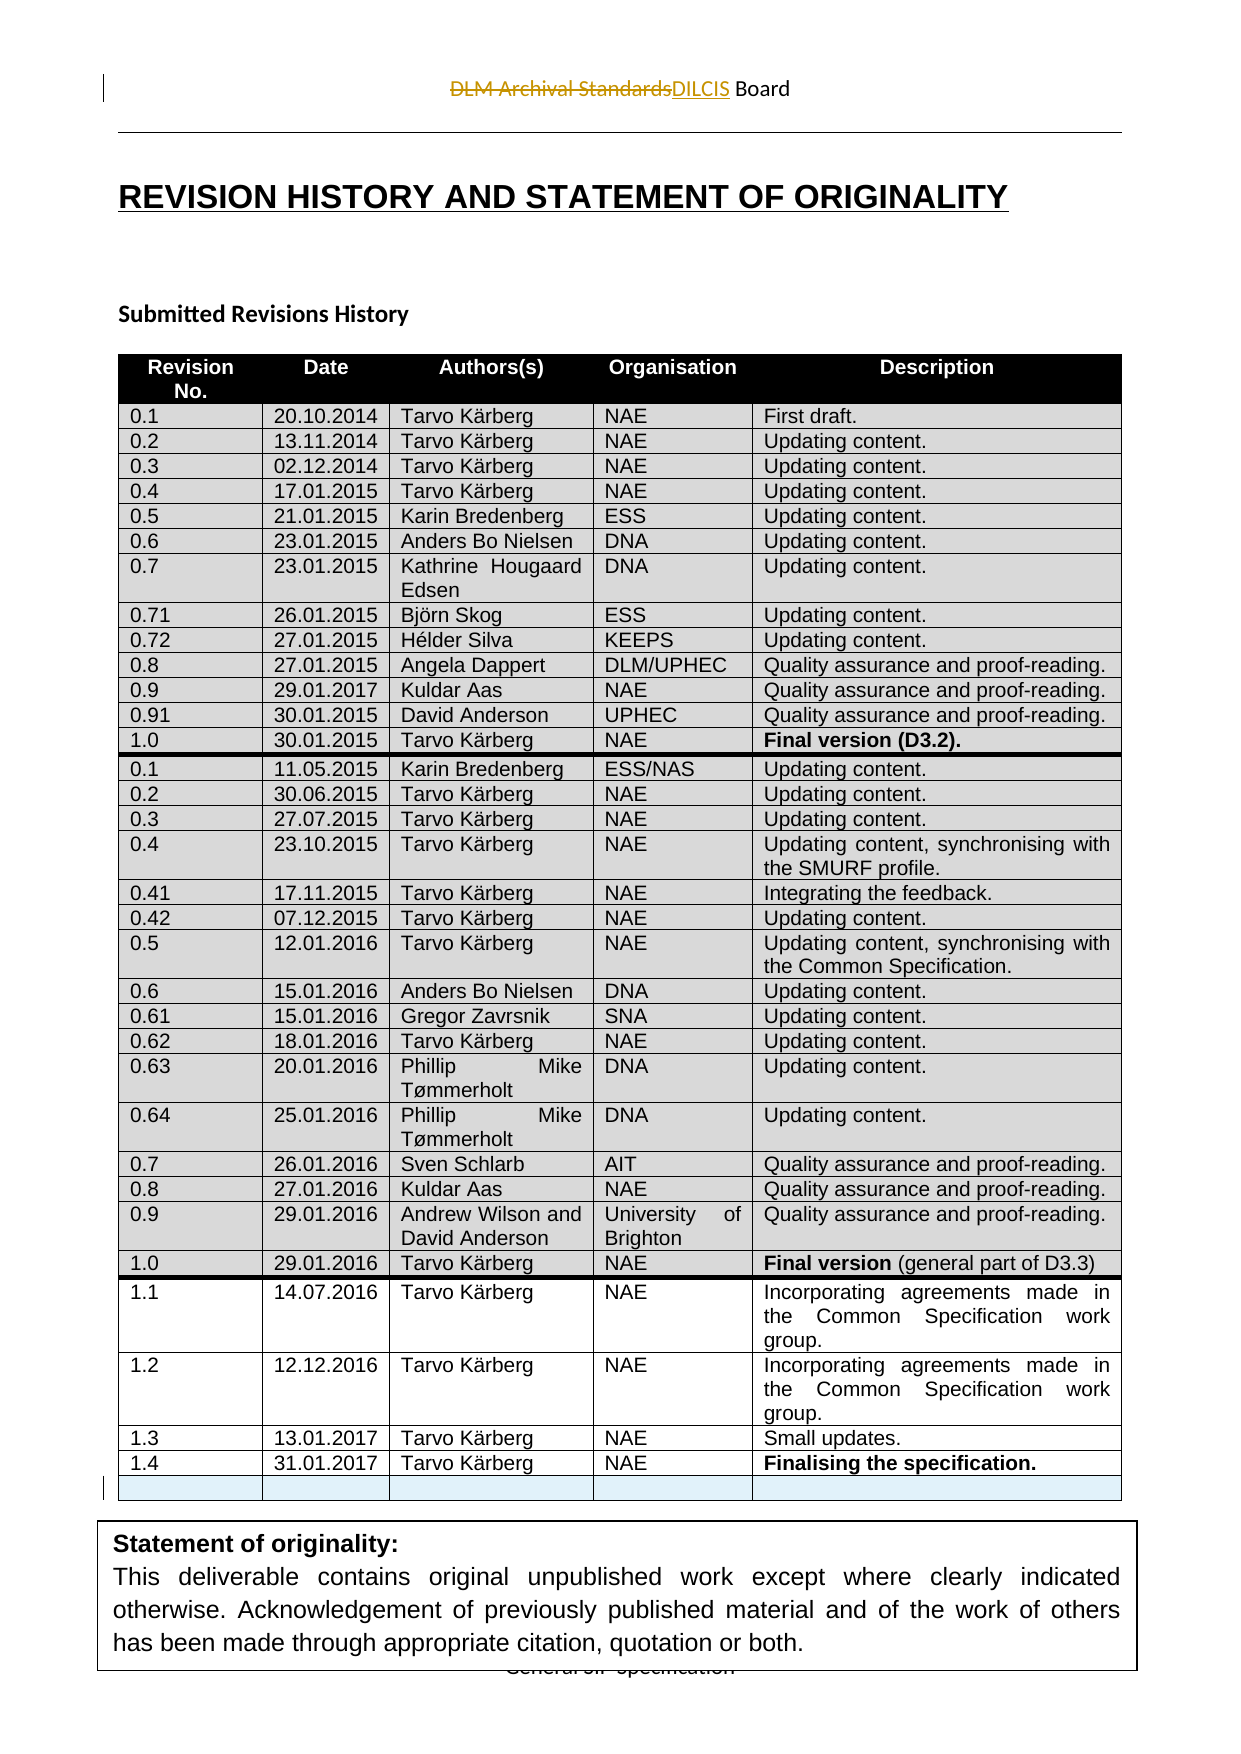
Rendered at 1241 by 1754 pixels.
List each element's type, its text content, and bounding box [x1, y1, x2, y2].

table_cell UPHEC [594, 703, 752, 727]
table_cell 02.12.2014 [263, 454, 389, 478]
table_cell KEEPS [594, 628, 752, 652]
table_cell Anders Bo Nielsen [390, 979, 593, 1003]
table_cell Andrew Wilson and David Anderson [390, 1202, 593, 1250]
table_header Date [263, 355, 389, 403]
table_header Organisation [594, 355, 752, 403]
table_cell 26.01.2015 [263, 603, 389, 627]
table_cell 23.01.2015 [263, 554, 389, 602]
table_cell Tarvo Kärberg [390, 404, 593, 428]
table_cell Karin Bredenberg [390, 757, 593, 780]
table_cell 15.01.2016 [263, 979, 389, 1003]
table_cell Hélder Silva [390, 628, 593, 652]
table_cell Incorporating agreements made in the Common Specification work group. [753, 1353, 1121, 1425]
table_cell DNA [594, 1054, 752, 1102]
table_header Description [753, 355, 1121, 403]
table_cell 0.42 [119, 905, 262, 929]
table_cell 0.8 [119, 653, 262, 677]
table_cell Quality assurance and proof-reading. [753, 678, 1121, 702]
table_cell 0.1 [119, 757, 262, 780]
table_cell SNA [594, 1004, 752, 1028]
table_cell Angela Dappert [390, 653, 593, 677]
table_cell 1.1 [119, 1280, 262, 1352]
table_cell 0.64 [119, 1103, 262, 1151]
table_cell Quality assurance and proof-reading. [753, 703, 1121, 727]
table_cell Final version (general part of D3.3) [753, 1251, 1121, 1275]
table_cell Updating content. [753, 1004, 1121, 1028]
table_cell Updating content, synchronising with the Common Specification. [753, 930, 1121, 978]
table_cell 14.07.2016 [263, 1280, 389, 1352]
table_cell Tarvo Kärberg [390, 1353, 593, 1425]
table_cell 0.8 [119, 1177, 262, 1201]
table_cell 29.01.2016 [263, 1251, 389, 1275]
table_cell NAE [594, 1280, 752, 1352]
table_cell 26.01.2016 [263, 1152, 389, 1176]
table_cell 0.7 [119, 1152, 262, 1176]
table_cell Updating content. [753, 1029, 1121, 1053]
table_cell Updating content. [753, 806, 1121, 830]
table_cell Kuldar Aas [390, 678, 593, 702]
table_cell NAE [594, 1177, 752, 1201]
table_cell DNA [594, 554, 752, 602]
table_cell 20.10.2014 [263, 404, 389, 428]
table_cell NAE [594, 1029, 752, 1053]
text Submitted Revisions History [118, 298, 1122, 328]
table_cell David Anderson [390, 703, 593, 727]
table_cell 13.01.2017 [263, 1426, 389, 1450]
table_cell 27.07.2015 [263, 806, 389, 830]
table_cell NAE [594, 404, 752, 428]
table_cell Updating content. [753, 979, 1121, 1003]
table_cell NAE [594, 454, 752, 478]
table_cell 18.01.2016 [263, 1029, 389, 1053]
table_cell Quality assurance and proof-reading. [753, 1152, 1121, 1176]
table_cell University of Brighton [594, 1202, 752, 1250]
table_cell 12.01.2016 [263, 930, 389, 978]
table_cell Tarvo Kärberg [390, 930, 593, 978]
table_cell 29.01.2017 [263, 678, 389, 702]
table_cell Tarvo Kärberg [390, 1280, 593, 1352]
table_cell Tarvo Kärberg [390, 781, 593, 805]
table_cell 27.01.2015 [263, 653, 389, 677]
table_cell Kathrine Hougaard Edsen [390, 554, 593, 602]
table_cell Tarvo Kärberg [390, 831, 593, 879]
table_cell Tarvo Kärberg [390, 1426, 593, 1450]
table_header Revision No. [119, 355, 262, 403]
table_cell NAE [594, 831, 752, 879]
table_cell 0.6 [119, 979, 262, 1003]
table_cell NAE [594, 429, 752, 453]
table_cell 0.7 [119, 554, 262, 602]
table_cell Updating content. [753, 429, 1121, 453]
table_cell 11.05.2015 [263, 757, 389, 780]
table_cell 27.01.2016 [263, 1177, 389, 1201]
table_cell 0.91 [119, 703, 262, 727]
table_cell 12.12.2016 [263, 1353, 389, 1425]
table_cell Updating content. [753, 504, 1121, 528]
table_cell NAE [594, 678, 752, 702]
table_cell 0.3 [119, 806, 262, 830]
table_cell Updating content. [753, 1103, 1121, 1151]
table_cell 13.11.2014 [263, 429, 389, 453]
table_cell Quality assurance and proof-reading. [753, 1177, 1121, 1201]
table_cell 1.0 [119, 1251, 262, 1275]
table_cell AIT [594, 1152, 752, 1176]
table_cell Updating content. [753, 529, 1121, 553]
table_cell 0.6 [119, 529, 262, 553]
table_cell NAE [594, 880, 752, 904]
table_cell Updating content. [753, 1054, 1121, 1102]
table_cell Updating content, synchronising with the SMURF profile. [753, 831, 1121, 879]
table_cell 0.3 [119, 454, 262, 478]
table_cell 1.2 [119, 1353, 262, 1425]
table_cell 0.2 [119, 429, 262, 453]
table_cell Quality assurance and proof-reading. [753, 653, 1121, 677]
table_cell Small updates. [753, 1426, 1121, 1450]
table_cell Tarvo Kärberg [390, 728, 593, 752]
table_cell 20.01.2016 [263, 1054, 389, 1102]
table_cell Tarvo Kärberg [390, 1251, 593, 1275]
table_header Authors(s) [390, 355, 593, 403]
table_cell 15.01.2016 [263, 1004, 389, 1028]
table_cell 0.1 [119, 404, 262, 428]
table_cell 0.5 [119, 504, 262, 528]
table_cell 30.01.2015 [263, 728, 389, 752]
table_cell Tarvo Kärberg [390, 479, 593, 503]
text REVISION HISTORY AND STATEMENT OF ORIGINALITY [118, 177, 1122, 216]
table_cell 30.06.2015 [263, 781, 389, 805]
table_cell 30.01.2015 [263, 703, 389, 727]
table_cell Updating content. [753, 479, 1121, 503]
table_cell Updating content. [753, 905, 1121, 929]
table_cell Quality assurance and proof-reading. [753, 1202, 1121, 1250]
table_cell 0.4 [119, 479, 262, 503]
table_cell ESS/NAS [594, 757, 752, 780]
table_cell Gregor Zavrsnik [390, 1004, 593, 1028]
table_cell 1.3 [119, 1426, 262, 1450]
table_cell Tarvo Kärberg [390, 454, 593, 478]
table_cell Tarvo Kärberg [390, 1451, 593, 1475]
table_cell Updating content. [753, 781, 1121, 805]
table_cell NAE [594, 1451, 752, 1475]
table_cell 31.01.2017 [263, 1451, 389, 1475]
table_cell Updating content. [753, 603, 1121, 627]
table_cell DNA [594, 1103, 752, 1151]
table_cell Phillip Mike Tømmerholt [390, 1103, 593, 1151]
table_cell Updating content. [753, 454, 1121, 478]
table_cell NAE [594, 930, 752, 978]
table_cell 0.63 [119, 1054, 262, 1102]
table_cell 17.11.2015 [263, 880, 389, 904]
table_cell Updating content. [753, 628, 1121, 652]
table_cell Incorporating agreements made in the Common Specification work group. [753, 1280, 1121, 1352]
table_cell 0.9 [119, 678, 262, 702]
table_cell NAE [594, 1353, 752, 1425]
table_cell 1.4 [119, 1451, 262, 1475]
table_cell 0.4 [119, 831, 262, 879]
table_cell Tarvo Kärberg [390, 806, 593, 830]
table_cell Kuldar Aas [390, 1177, 593, 1201]
table_cell Tarvo Kärberg [390, 905, 593, 929]
table_cell 27.01.2015 [263, 628, 389, 652]
table_cell NAE [594, 1426, 752, 1450]
table_cell Final version (D3.2). [753, 728, 1121, 752]
table_cell 25.01.2016 [263, 1103, 389, 1151]
table_cell 0.41 [119, 880, 262, 904]
table_cell Karin Bredenberg [390, 504, 593, 528]
table_cell Phillip Mike Tømmerholt [390, 1054, 593, 1102]
table_cell 23.10.2015 [263, 831, 389, 879]
table_cell 0.2 [119, 781, 262, 805]
table_cell Tarvo Kärberg [390, 880, 593, 904]
table_cell NAE [594, 781, 752, 805]
table_cell Tarvo Kärberg [390, 429, 593, 453]
table_cell Sven Schlarb [390, 1152, 593, 1176]
table_cell 0.71 [119, 603, 262, 627]
table_cell 1.0 [119, 728, 262, 752]
table_cell 21.01.2015 [263, 504, 389, 528]
table_cell 0.9 [119, 1202, 262, 1250]
table_cell Anders Bo Nielsen [390, 529, 593, 553]
table_cell DNA [594, 979, 752, 1003]
table_cell 0.61 [119, 1004, 262, 1028]
table_cell NAE [594, 479, 752, 503]
table_cell Björn Skog [390, 603, 593, 627]
table_cell NAE [594, 905, 752, 929]
table_cell 23.01.2015 [263, 529, 389, 553]
table_cell Tarvo Kärberg [390, 1029, 593, 1053]
table_cell DLM/UPHEC [594, 653, 752, 677]
table_cell ESS [594, 504, 752, 528]
table_cell 17.01.2015 [263, 479, 389, 503]
table_cell DNA [594, 529, 752, 553]
table_cell Updating content. [753, 757, 1121, 780]
table_cell 0.62 [119, 1029, 262, 1053]
table_cell NAE [594, 1251, 752, 1275]
table_cell Integrating the feedback. [753, 880, 1121, 904]
table_cell Finalising the specification. [753, 1451, 1121, 1475]
table_cell 0.72 [119, 628, 262, 652]
table_cell NAE [594, 728, 752, 752]
table_cell 07.12.2015 [263, 905, 389, 929]
table_cell First draft. [753, 404, 1121, 428]
table_cell Updating content. [753, 554, 1121, 602]
table_cell 29.01.2016 [263, 1202, 389, 1250]
table_cell 0.5 [119, 930, 262, 978]
table_cell NAE [594, 806, 752, 830]
table_cell ESS [594, 603, 752, 627]
